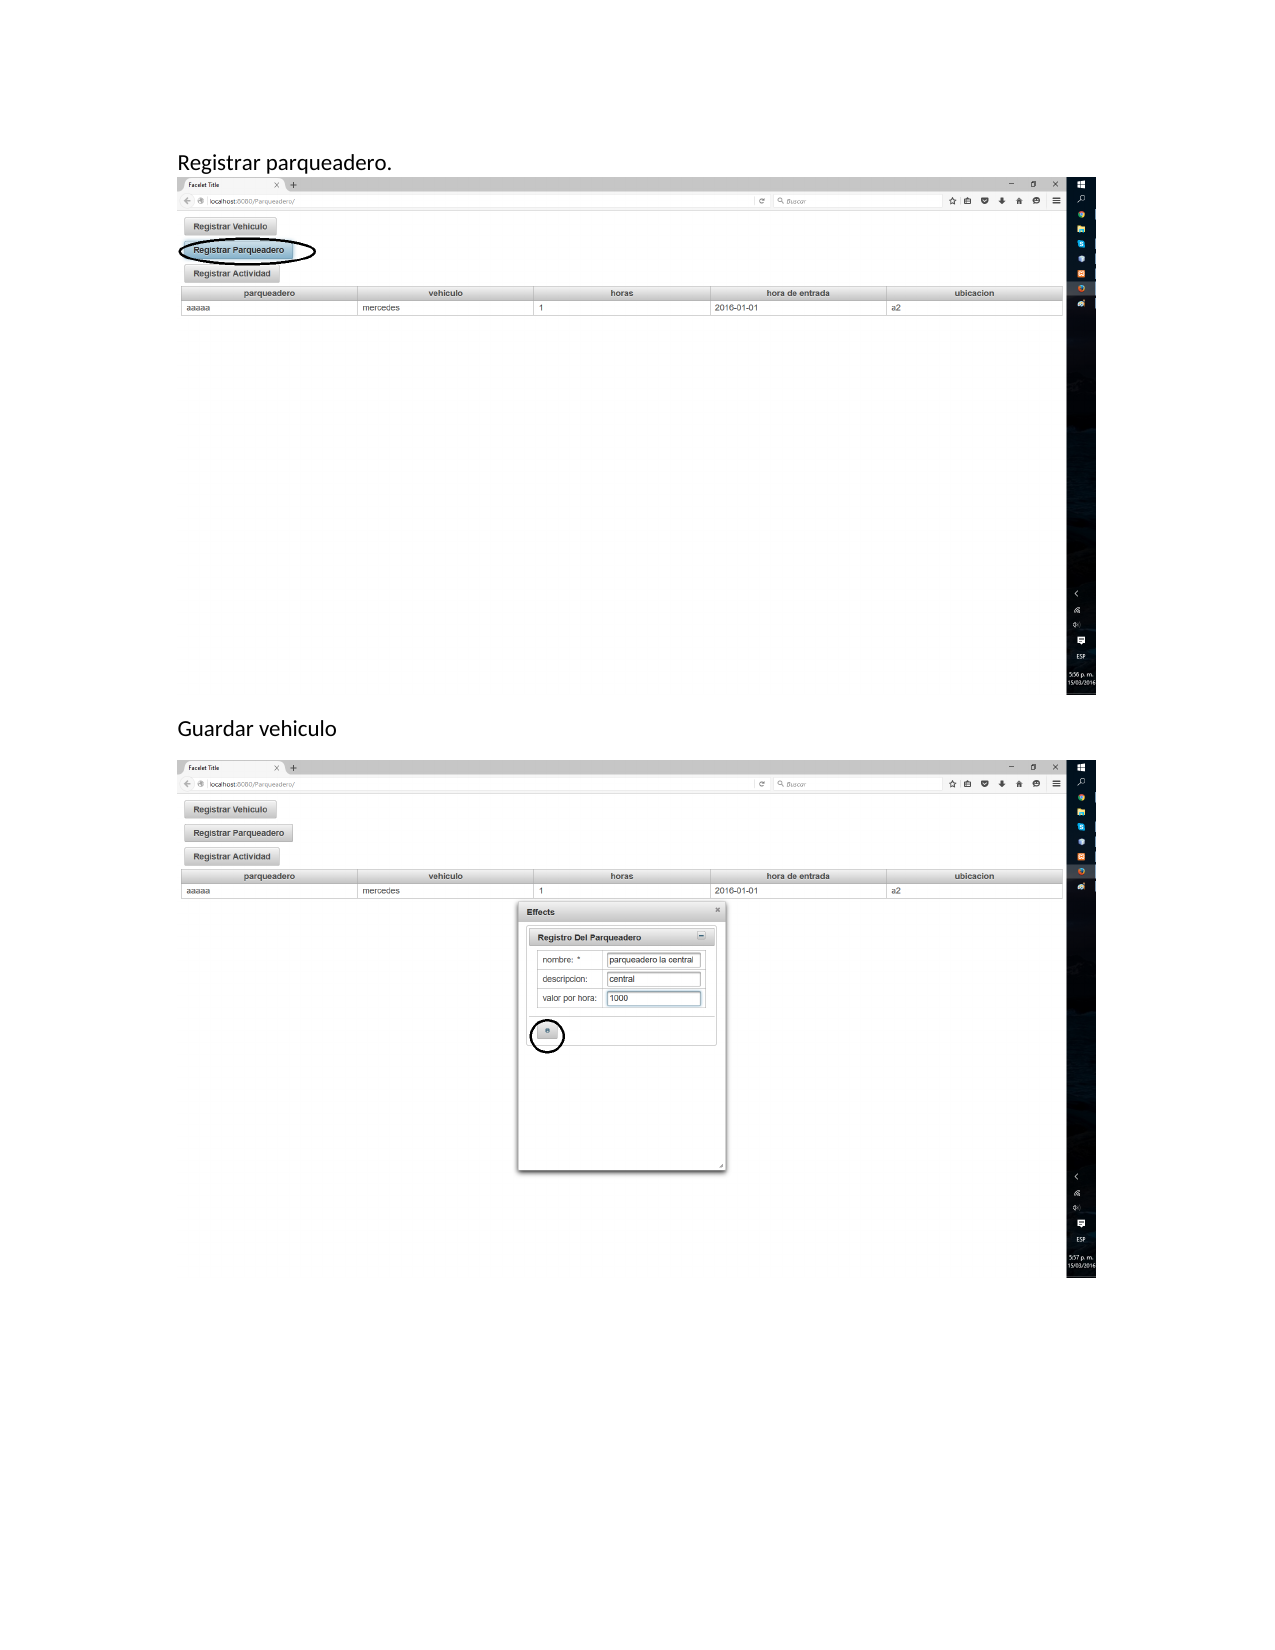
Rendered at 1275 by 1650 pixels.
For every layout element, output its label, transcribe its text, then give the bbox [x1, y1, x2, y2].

picture [177, 177, 1096, 695]
text Guardar vehiculo [177, 714, 1098, 742]
picture [177, 760, 1096, 1278]
